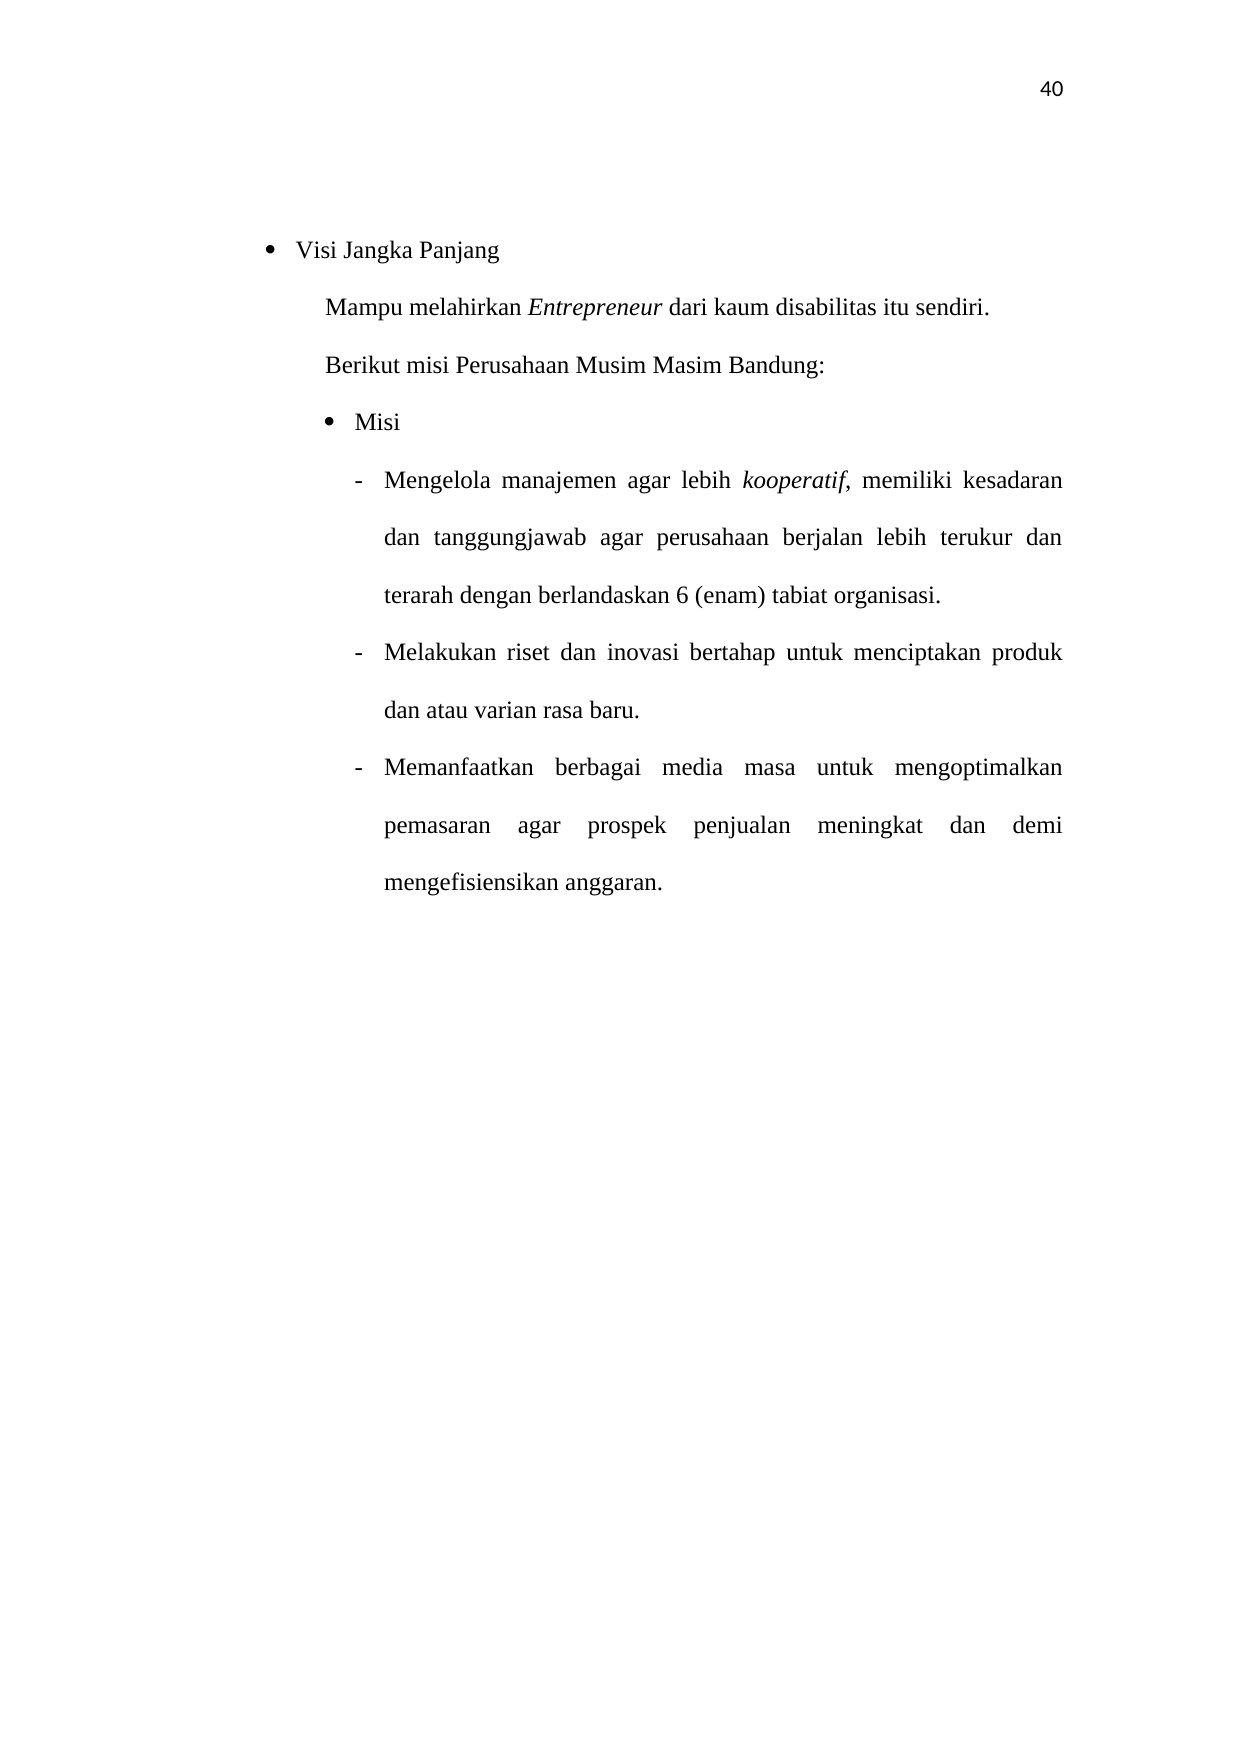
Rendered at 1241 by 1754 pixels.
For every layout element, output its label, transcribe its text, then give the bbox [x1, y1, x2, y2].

list Misi [325, 407, 1063, 436]
list Visi Jangka Panjang [266, 235, 1063, 263]
list Memanfaatkan berbagai media masa untuk mengoptimalkan pemasaran agar prospek penjualan meningkat dan demi mengefisiensikan anggaran. [354, 752, 1063, 896]
list Mengelola manajemen agar lebih kooperatif, memiliki kesadaran dan tanggungjawab agar perusahaan berjalan lebih terukur dan terarah dengan berlandaskan 6 (enam) tabiat organisasi. [354, 465, 1063, 608]
list Mampu melahirkan Entrepreneur dari kaum disabilitas itu sendiri. [325, 292, 1063, 321]
list Berikut misi Perusahaan Musim Masim Bandung: [325, 350, 1063, 378]
list Melakukan riset dan inovasi bertahap untuk menciptakan produk dan atau varian rasa baru. [354, 637, 1063, 723]
